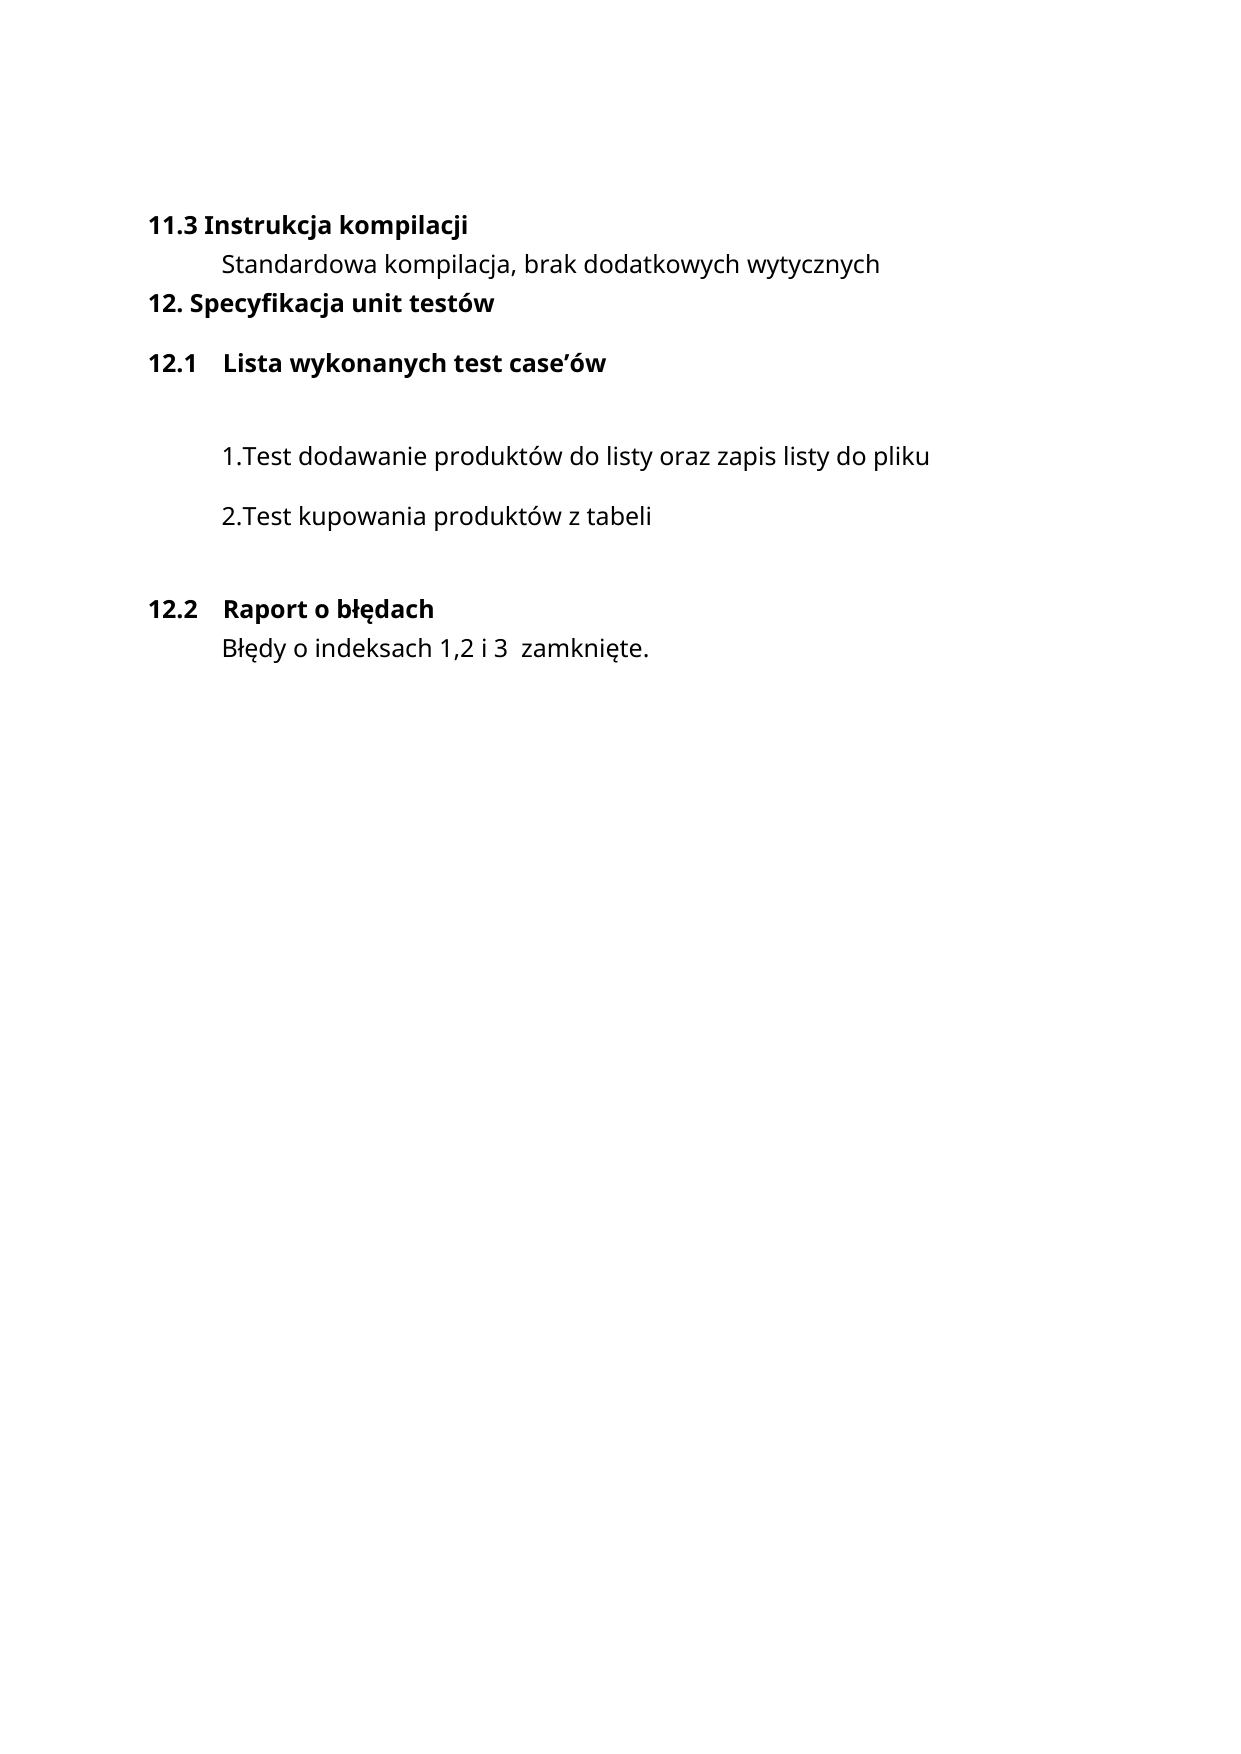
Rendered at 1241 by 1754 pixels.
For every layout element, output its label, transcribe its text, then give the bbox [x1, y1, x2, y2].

subtitle 1.Test dodawanie produktów do listy oraz zapis listy do pliku [148, 438, 1093, 472]
subtitle 2.Test kupowania produktów z tabeli [148, 498, 1093, 532]
text Błędy o indeksach 1,2 i 3 zamknięte. [148, 630, 1093, 664]
subtitle 11.3 Instrukcja kompilacji Standardowa kompilacja, brak dodatkowych wytycznych 12. Specyfikacja unit testów [148, 208, 1093, 320]
subtitle Lista wykonanych test case’ów [148, 346, 1093, 380]
subtitle Raport o błędach [148, 591, 1093, 625]
